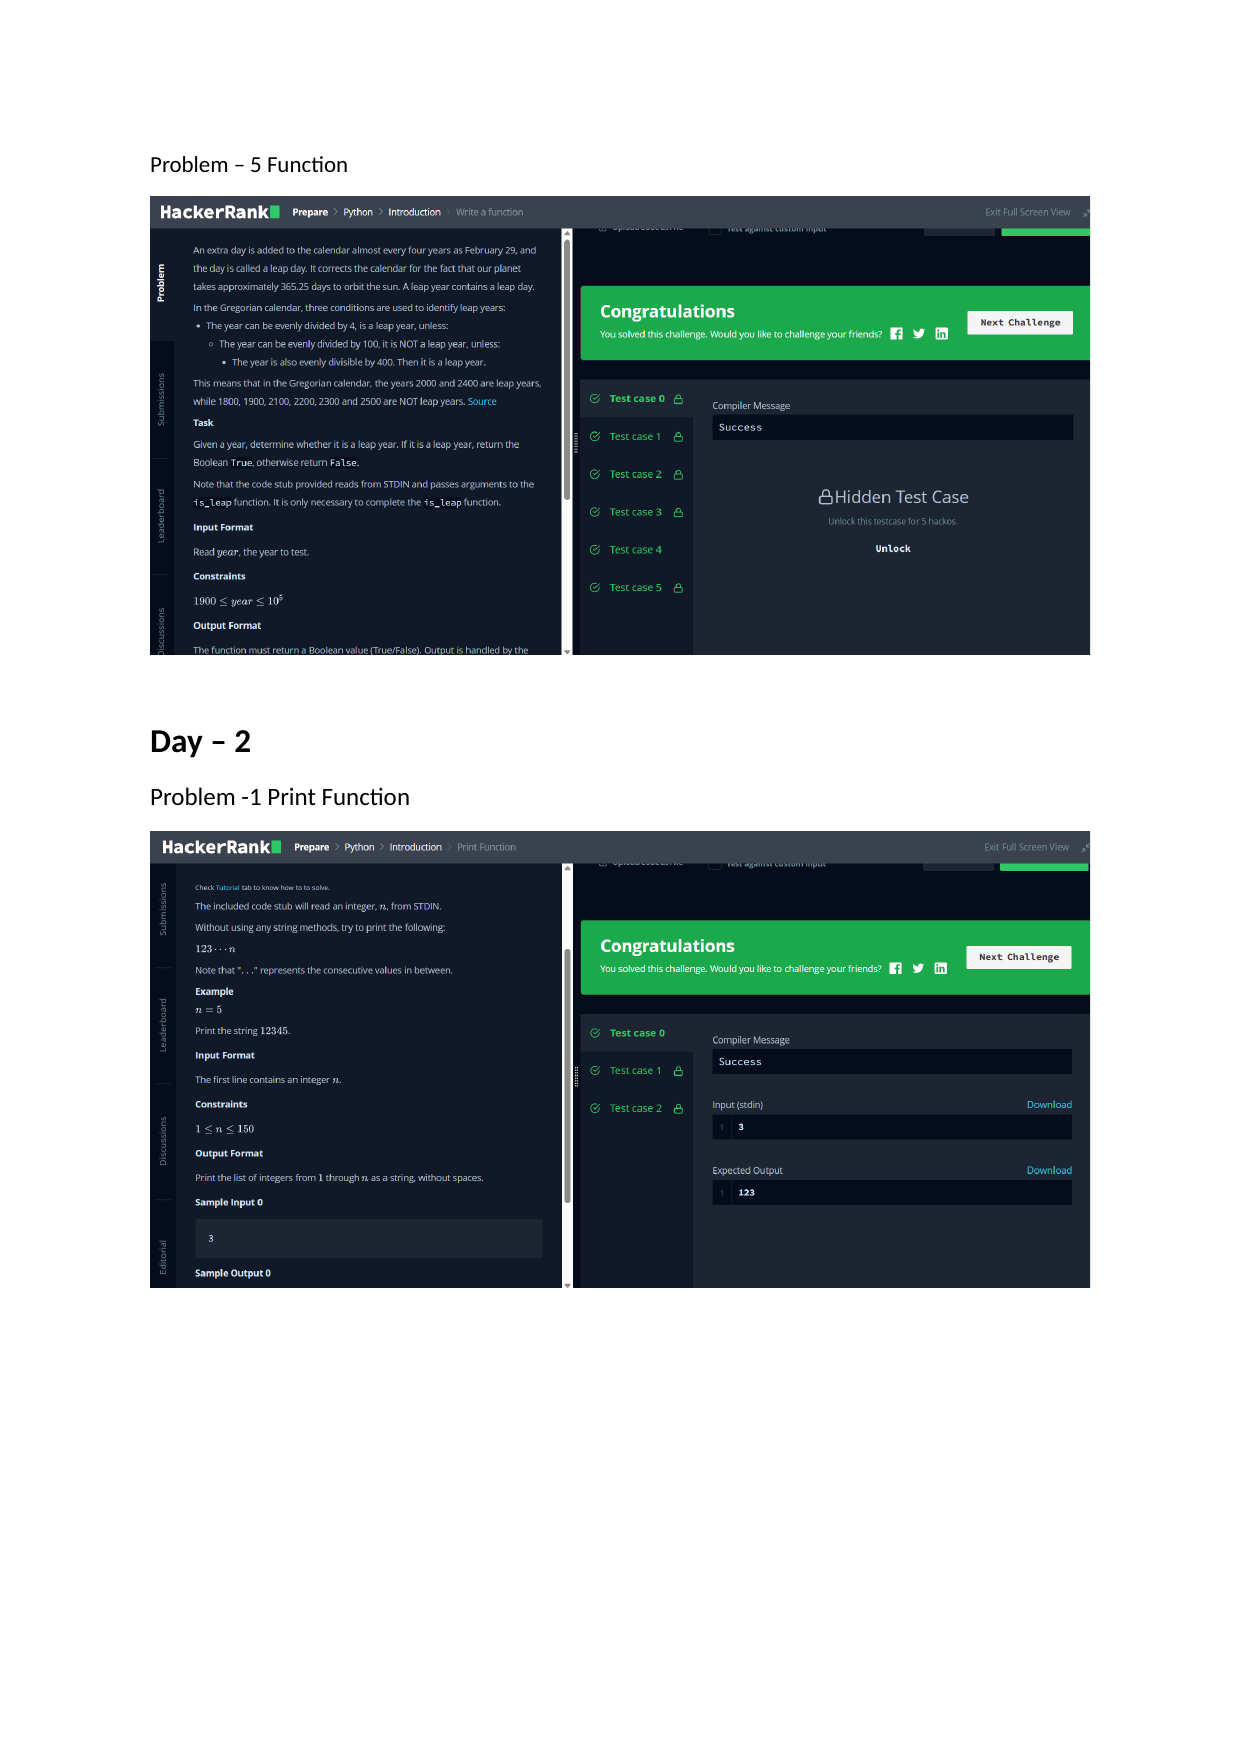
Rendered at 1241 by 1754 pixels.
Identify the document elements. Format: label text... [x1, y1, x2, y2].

text Day – 2 [150, 720, 1090, 761]
text Problem -1 Print Function [150, 781, 1090, 811]
text Problem – 5 Function [150, 150, 1090, 178]
picture [150, 196, 1091, 655]
picture [150, 831, 1091, 1288]
